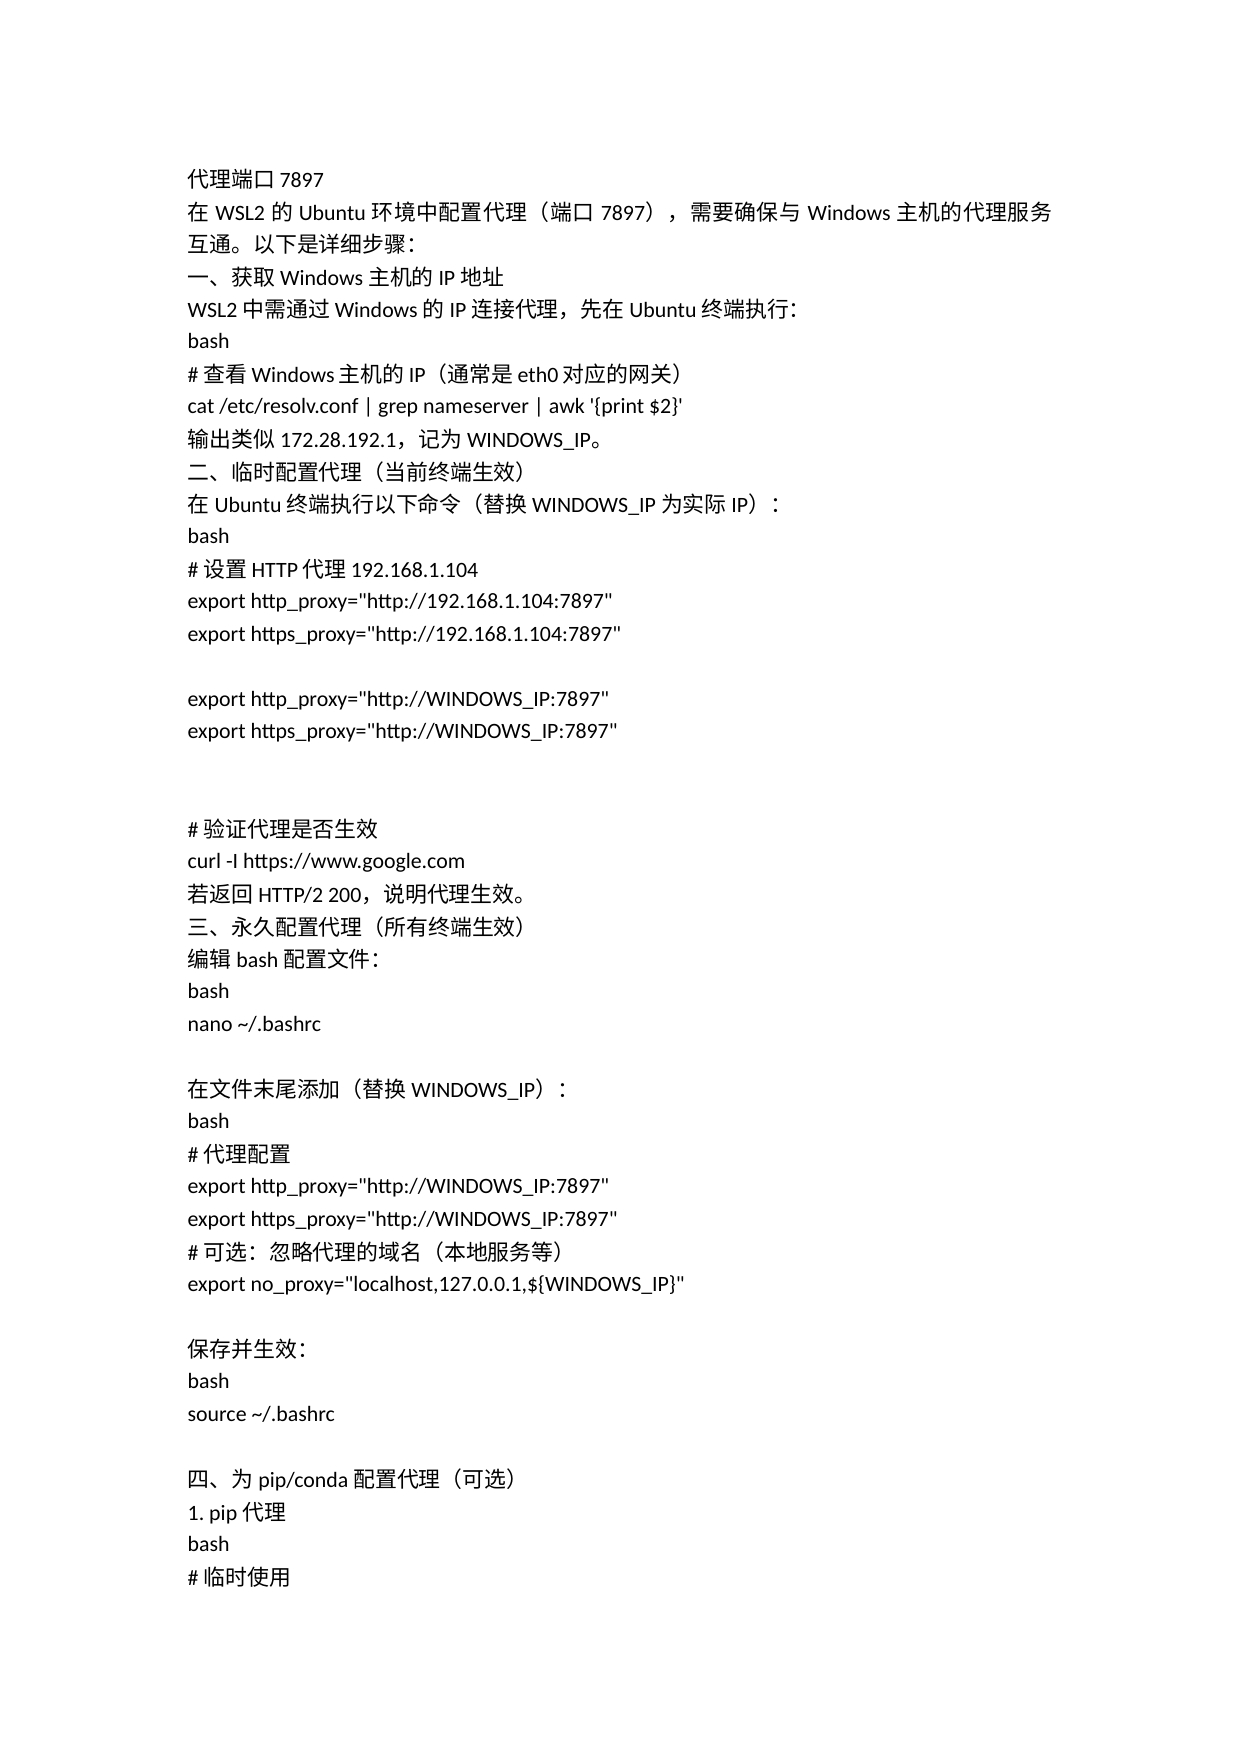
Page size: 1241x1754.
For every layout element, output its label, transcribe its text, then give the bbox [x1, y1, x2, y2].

text 输出类似 172.28.192.1，记为 WINDOWS_IP。 [187, 422, 1053, 454]
text 在 WSL2 的 Ubuntu 环境中配置代理（端口 7897），需要确保与 Windows 主机的代理服务互通。以下是详细步骤： [187, 194, 1053, 259]
text export https_proxy="http://WINDOWS_IP:7897" [187, 714, 1053, 747]
text bash [187, 974, 1053, 1007]
text # 可选：忽略代理的域名（本地服务等） [187, 1234, 1053, 1267]
text export http_proxy="http://WINDOWS_IP:7897" [187, 1169, 1053, 1202]
text 在 Ubuntu 终端执行以下命令（替换 WINDOWS_IP 为实际 IP）： [187, 487, 1053, 519]
text nano ~/.bashrc [187, 1007, 1053, 1039]
text 编辑 bash 配置文件： [187, 942, 1053, 974]
text WSL2 中需通过 Windows 的 IP 连接代理，先在 Ubuntu 终端执行： [187, 292, 1053, 324]
text cat /etc/resolv.conf | grep nameserver | awk '{print $2}' [187, 389, 1053, 422]
text bash [187, 1104, 1053, 1137]
text bash [187, 324, 1053, 357]
text bash [187, 1527, 1053, 1559]
text 二、临时配置代理（当前终端生效） [187, 454, 1053, 487]
text # 验证代理是否生效 [187, 812, 1053, 844]
text export https_proxy="http://WINDOWS_IP:7897" [187, 1202, 1053, 1234]
text 四、为 pip/conda 配置代理（可选） [187, 1462, 1053, 1494]
text # 临时使用 [187, 1559, 1053, 1592]
text export no_proxy="localhost,127.0.0.1,${WINDOWS_IP}" [187, 1267, 1053, 1299]
text 若返回 HTTP/2 200，说明代理生效。 [187, 877, 1053, 909]
text export http_proxy="http://192.168.1.104:7897" [187, 584, 1053, 617]
text 1. pip 代理 [187, 1494, 1053, 1527]
text 一、获取 Windows 主机的 IP 地址 [187, 259, 1053, 292]
text bash [187, 1364, 1053, 1397]
text 保存并生效： [187, 1332, 1053, 1364]
text bash [187, 519, 1053, 552]
text 在文件末尾添加（替换 WINDOWS_IP）： [187, 1072, 1053, 1104]
text 代理端口7897 [187, 162, 1053, 194]
text curl -I https://www.google.com [187, 844, 1053, 877]
text # 查看Windows主机的IP（通常是eth0对应的网关） [187, 357, 1053, 389]
text 三、永久配置代理（所有终端生效） [187, 909, 1053, 942]
text source ~/.bashrc [187, 1397, 1053, 1429]
text # 设置HTTP代理192.168.1.104 [187, 552, 1053, 584]
text export https_proxy="http://192.168.1.104:7897" [187, 617, 1053, 649]
text # 代理配置 [187, 1137, 1053, 1169]
text export http_proxy="http://WINDOWS_IP:7897" [187, 682, 1053, 714]
